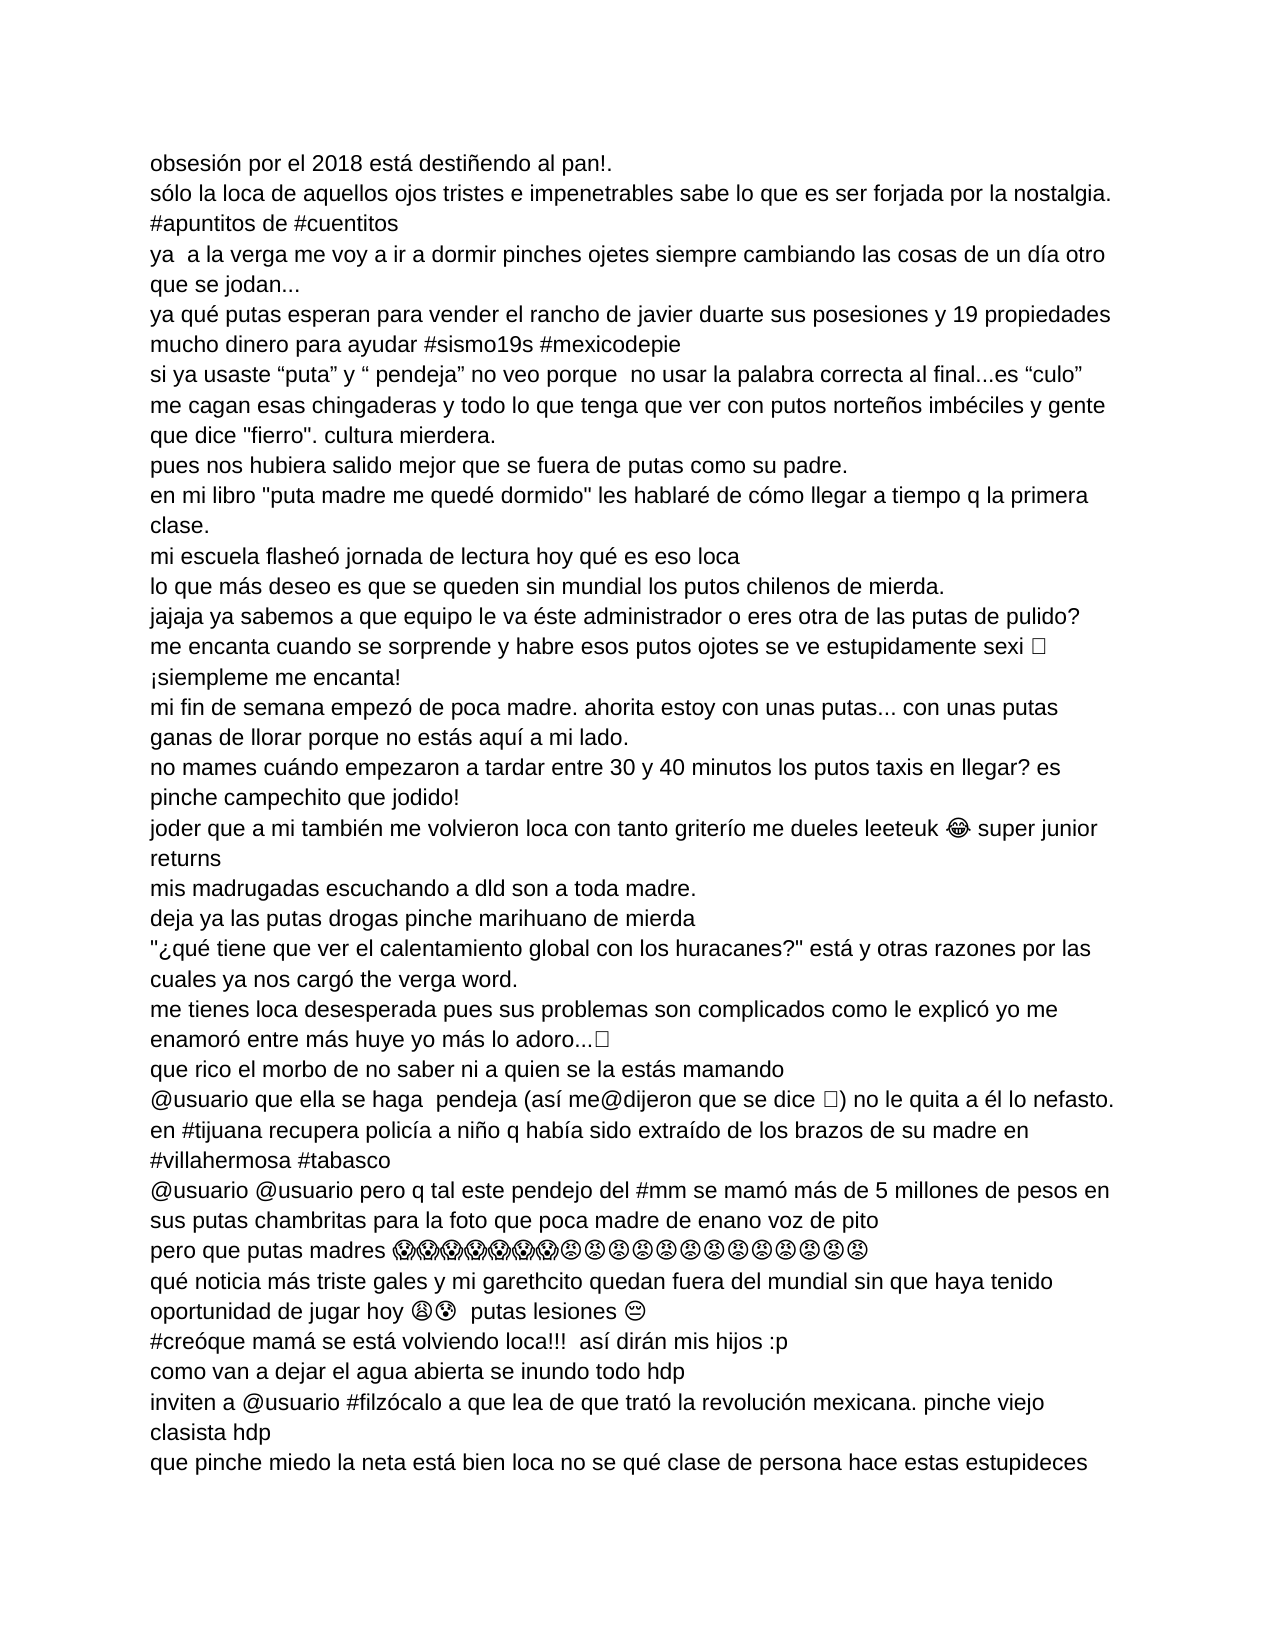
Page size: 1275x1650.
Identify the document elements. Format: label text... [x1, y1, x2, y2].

text mis madrugadas escuchando a dld son a toda madre. [150, 875, 1125, 901]
text ya qué putas esperan para vender el rancho de javier duarte sus posesiones y 19 propiedades mucho dinero para ayudar #sismo19s #mexicodepie [150, 301, 1125, 358]
text inviten a @usuario #filzócalo a que lea de que trató la revolución mexicana. pinche viejo clasista hdp [150, 1388, 1125, 1445]
text en #tijuana recupera policía a niño q había sido extraído de los brazos de su madre en #villahermosa #tabasco [150, 1117, 1125, 1173]
text pero que putas madres 😱😱😱😱😱😱😱😡😡😡😡😡😡😡😡😡😡😡😡😡 [150, 1237, 1125, 1264]
text me encanta cuando se sorprende y habre esos putos ojotes se ve estupidamente sexi 💛 ¡siempleme me encanta! [150, 633, 1125, 690]
text como van a dejar el agua abierta se inundo todo hdp [150, 1358, 1125, 1385]
text ya a la verga me voy a ir a dormir pinches ojetes siempre cambiando las cosas de un día otro que se jodan... [150, 241, 1125, 297]
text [150, 150, 1125, 176]
text "¿qué tiene que ver el calentamiento global con los huracanes?" está y otras razones por las cuales ya nos cargó the verga word. [150, 935, 1125, 992]
text si ya usaste “puta” y “ pendeja” no veo porque no usar la palabra correcta al final...es “culo” [150, 361, 1125, 388]
text @usuario @usuario pero q tal este pendejo del #mm se mamó más de 5 millones de pesos en sus putas chambritas para la foto que poca madre de enano voz de pito [150, 1177, 1125, 1234]
text no mames cuándo empezaron a tardar entre 30 y 40 minutos los putos taxis en llegar? es pinche campechito que jodido! [150, 754, 1125, 811]
text sólo la loca de aquellos ojos tristes e impenetrables sabe lo que es ser forjada por la nostalgia. #apuntitos de #cuentitos [150, 180, 1125, 237]
text @usuario que ella se haga pendeja (así me@dijeron que se dice 🙊) no le quita a él lo nefasto. [150, 1086, 1125, 1113]
text en mi libro "puta madre me quedé dormido" les hablaré de cómo llegar a tiempo q la primera clase. [150, 482, 1125, 539]
text que rico el morbo de no saber ni a quien se la estás mamando [150, 1056, 1125, 1083]
text me cagan esas chingaderas y todo lo que tenga que ver con putos norteños imbéciles y gente que dice "fierro". cultura mierdera. [150, 392, 1125, 448]
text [150, 1449, 1125, 1475]
text mi escuela flasheó jornada de lectura hoy qué es eso loca [150, 543, 1125, 569]
text #creóque mamá se está volviendo loca!!! así dirán mis hijos :p [150, 1328, 1125, 1354]
text mi fin de semana empezó de poca madre. ahorita estoy con unas putas... con unas putas ganas de llorar porque no estás aquí a mi lado. [150, 694, 1125, 750]
text pues nos hubiera salido mejor que se fuera de putas como su padre. [150, 452, 1125, 478]
text me tienes loca desesperada pues sus problemas son complicados como le explicó yo me enamoró entre más huye yo más lo adoro...🎶 [150, 996, 1125, 1052]
text deja ya las putas drogas pinche marihuano de mierda [150, 905, 1125, 932]
text jajaja ya sabemos a que equipo le va éste administrador o eres otra de las putas de pulido? [150, 603, 1125, 629]
text lo que más deseo es que se queden sin mundial los putos chilenos de mierda. [150, 573, 1125, 599]
text joder que a mi también me volvieron loca con tanto griterío me dueles leeteuk 😂 super junior returns [150, 814, 1125, 871]
text qué noticia más triste gales y mi garethcito quedan fuera del mundial sin que haya tenido oportunidad de jugar hoy 😩😰 putas lesiones 😔 [150, 1268, 1125, 1324]
